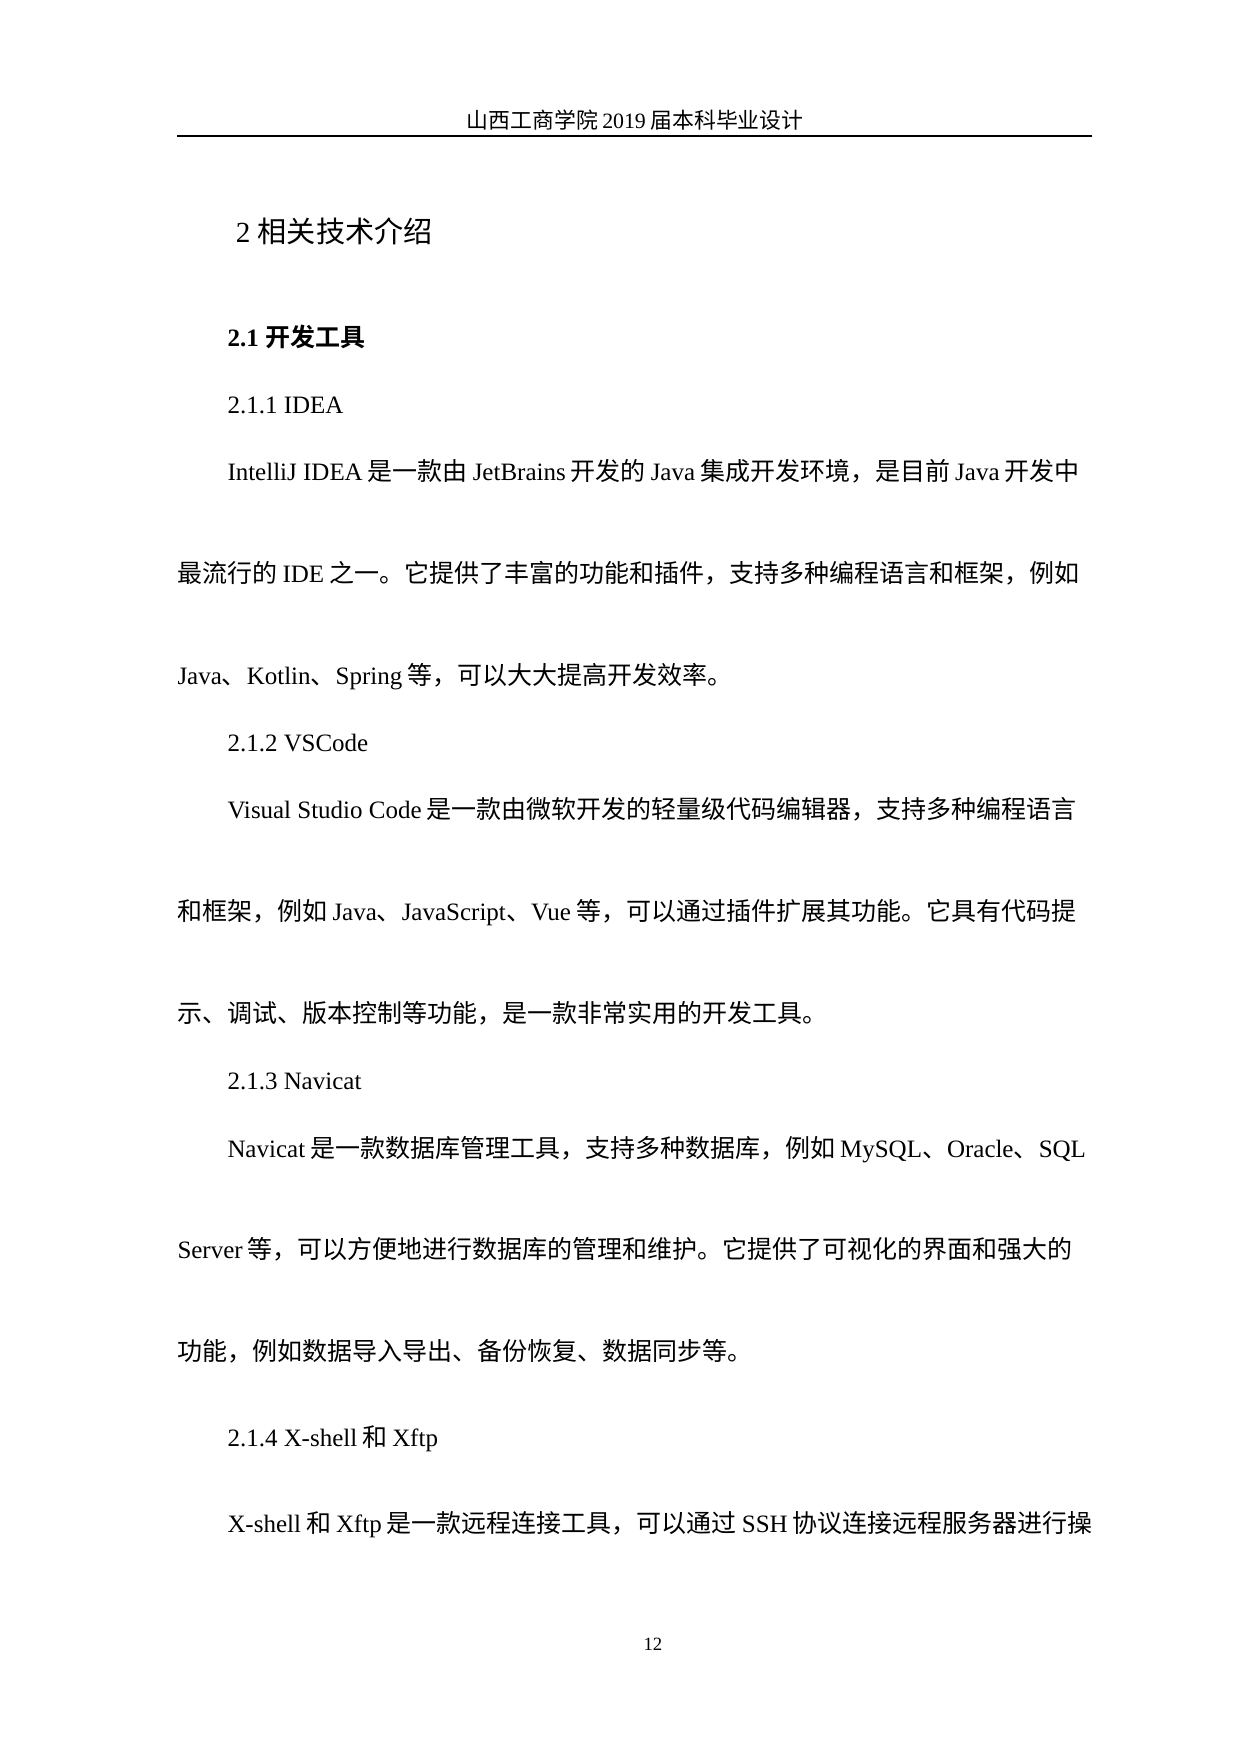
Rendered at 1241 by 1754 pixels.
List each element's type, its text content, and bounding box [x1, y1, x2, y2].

text 2.1.1 IDEA [177, 388, 1092, 422]
subtitle 2 相关技术介绍 [177, 196, 1092, 263]
subtitle 2.1.4 X-shell和Xftp [177, 1402, 1092, 1470]
subtitle 2.1.3 Navicat [177, 1064, 1092, 1098]
text 2.1.2 VSCode [177, 726, 1092, 760]
text Navicat是一款数据库管理工具，支持多种数据库，例如MySQL、Oracle、SQL Server等，可以方便地进行数据库的管理和维护。它提供了可视化的界面和强大的功能，例如数据导入导出、备份恢复、数据同步等。 [177, 1112, 1092, 1384]
subtitle 2.1 开发工具 [177, 302, 1092, 369]
text IntelliJ IDEA是一款由JetBrains开发的Java集成开发环境，是目前Java开发中最流行的IDE之一。它提供了丰富的功能和插件，支持多种编程语言和框架，例如Java、Kotlin、Spring等，可以大大提高开发效率。 [177, 436, 1092, 708]
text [177, 1488, 1092, 1556]
text Visual Studio Code是一款由微软开发的轻量级代码编辑器，支持多种编程语言和框架，例如Java、JavaScript、Vue等，可以通过插件扩展其功能。它具有代码提示、调试、版本控制等功能，是一款非常实用的开发工具。 [177, 774, 1092, 1046]
